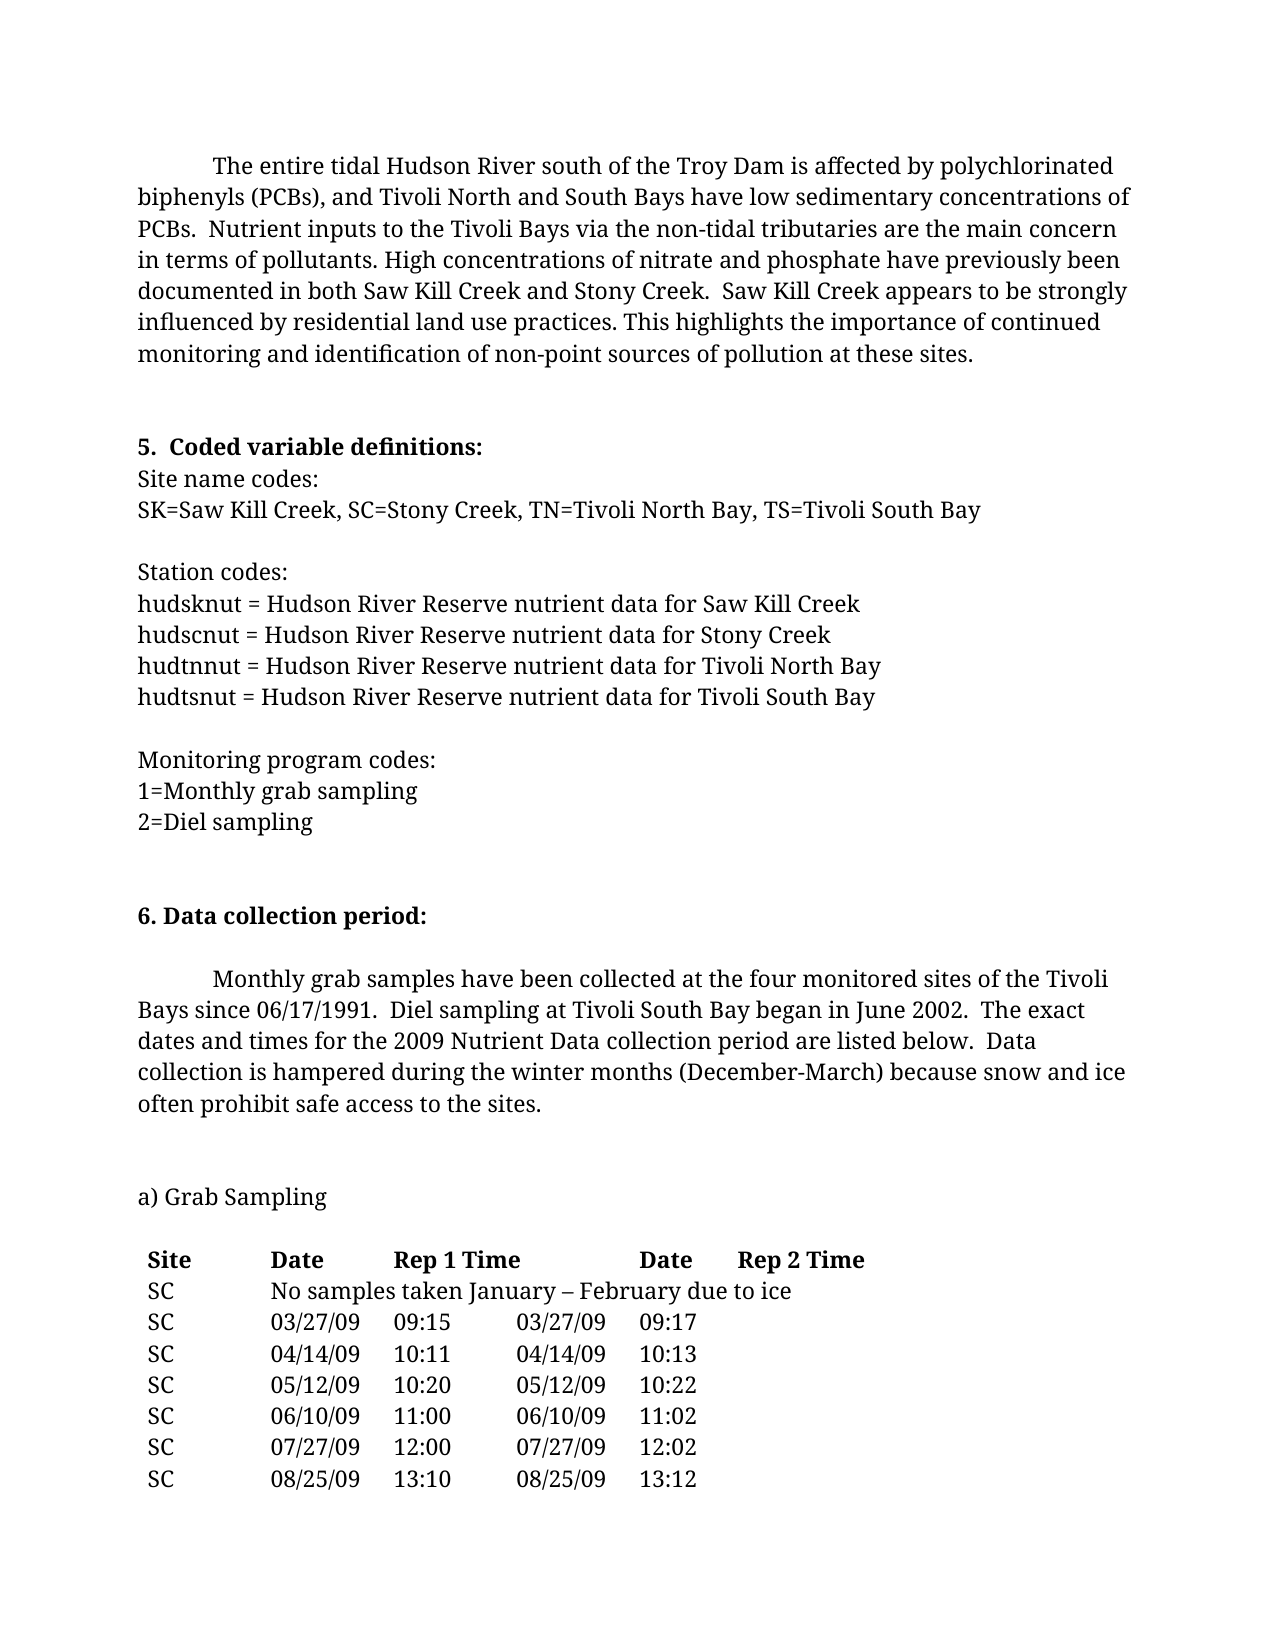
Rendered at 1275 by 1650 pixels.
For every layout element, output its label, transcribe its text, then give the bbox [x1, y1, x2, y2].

text Monitoring program codes: [137, 744, 1138, 775]
text hudscnut = Hudson River Reserve nutrient data for Stony Creek [137, 619, 1138, 650]
text 1=Monthly grab sampling [137, 775, 1138, 806]
text Site name codes: [137, 462, 1138, 494]
text hudtsnut = Hudson River Reserve nutrient data for [137, 681, 1138, 712]
text SC No samples taken January – February due to ice [147, 1275, 1138, 1306]
text SC 05/12/09 10:20 05/12/09 10:22 [147, 1369, 1138, 1400]
text Monthly grab samples have been collected at the four monitored sites of the Tivoli Bays since 06/17/1991. Diel sampling at began in June 2002. The exact dates and times for the 2009 Nutrient Data collection period are listed below. Data collection is hampered during the winter months (December-March) because snow and ice often prohibit safe access to the sites. [137, 962, 1138, 1119]
text 5. Coded variable definitions: [137, 431, 1138, 462]
text hudtnnut = Hudson River Reserve nutrient data for Tivoli North Bay [137, 650, 1138, 681]
text SC 08/25/09 13:10 08/25/09 13:12 [147, 1462, 1138, 1494]
text Site Date Rep 1 Time Date Rep 2 Time [147, 1244, 1138, 1275]
text SC 03/27/09 09:15 03/27/09 09:17 [147, 1306, 1138, 1337]
text 6. Data collection period: [137, 900, 1138, 931]
text 2=Diel sampling [137, 806, 1138, 837]
text hudsknut = Hudson River Reserve nutrient data for Saw Kill Creek [137, 587, 1138, 619]
text SC 07/27/09 12:00 07/27/09 12:02 [147, 1431, 1138, 1462]
text The entire tidal Hudson River south of the Troy Dam is affected by polychlorinated biphenyls (PCBs), and Tivoli North and have low sedimentary concentrations of PCBs. Nutrient inputs to the Tivoli Bays via the non-tidal tributaries are the main concern in terms of pollutants. High concentrations of nitrate and phosphate have previously been documented in both Saw Kill Creek and Stony Creek. Saw Kill Creek appears to be strongly influenced by residential land use practices. This highlights the importance of continued monitoring and identification of non-point sources of pollution at these sites. [137, 150, 1138, 369]
text SC 04/14/09 10:11 04/14/09 10:13 [147, 1337, 1138, 1369]
text SK=, =Stony Creek, TN= , TS= [137, 494, 1138, 525]
text Station codes: [137, 556, 1138, 587]
text a) Grab Sampling [137, 1181, 1138, 1212]
text SC 06/10/09 11:00 06/10/09 11:02 [147, 1400, 1138, 1431]
